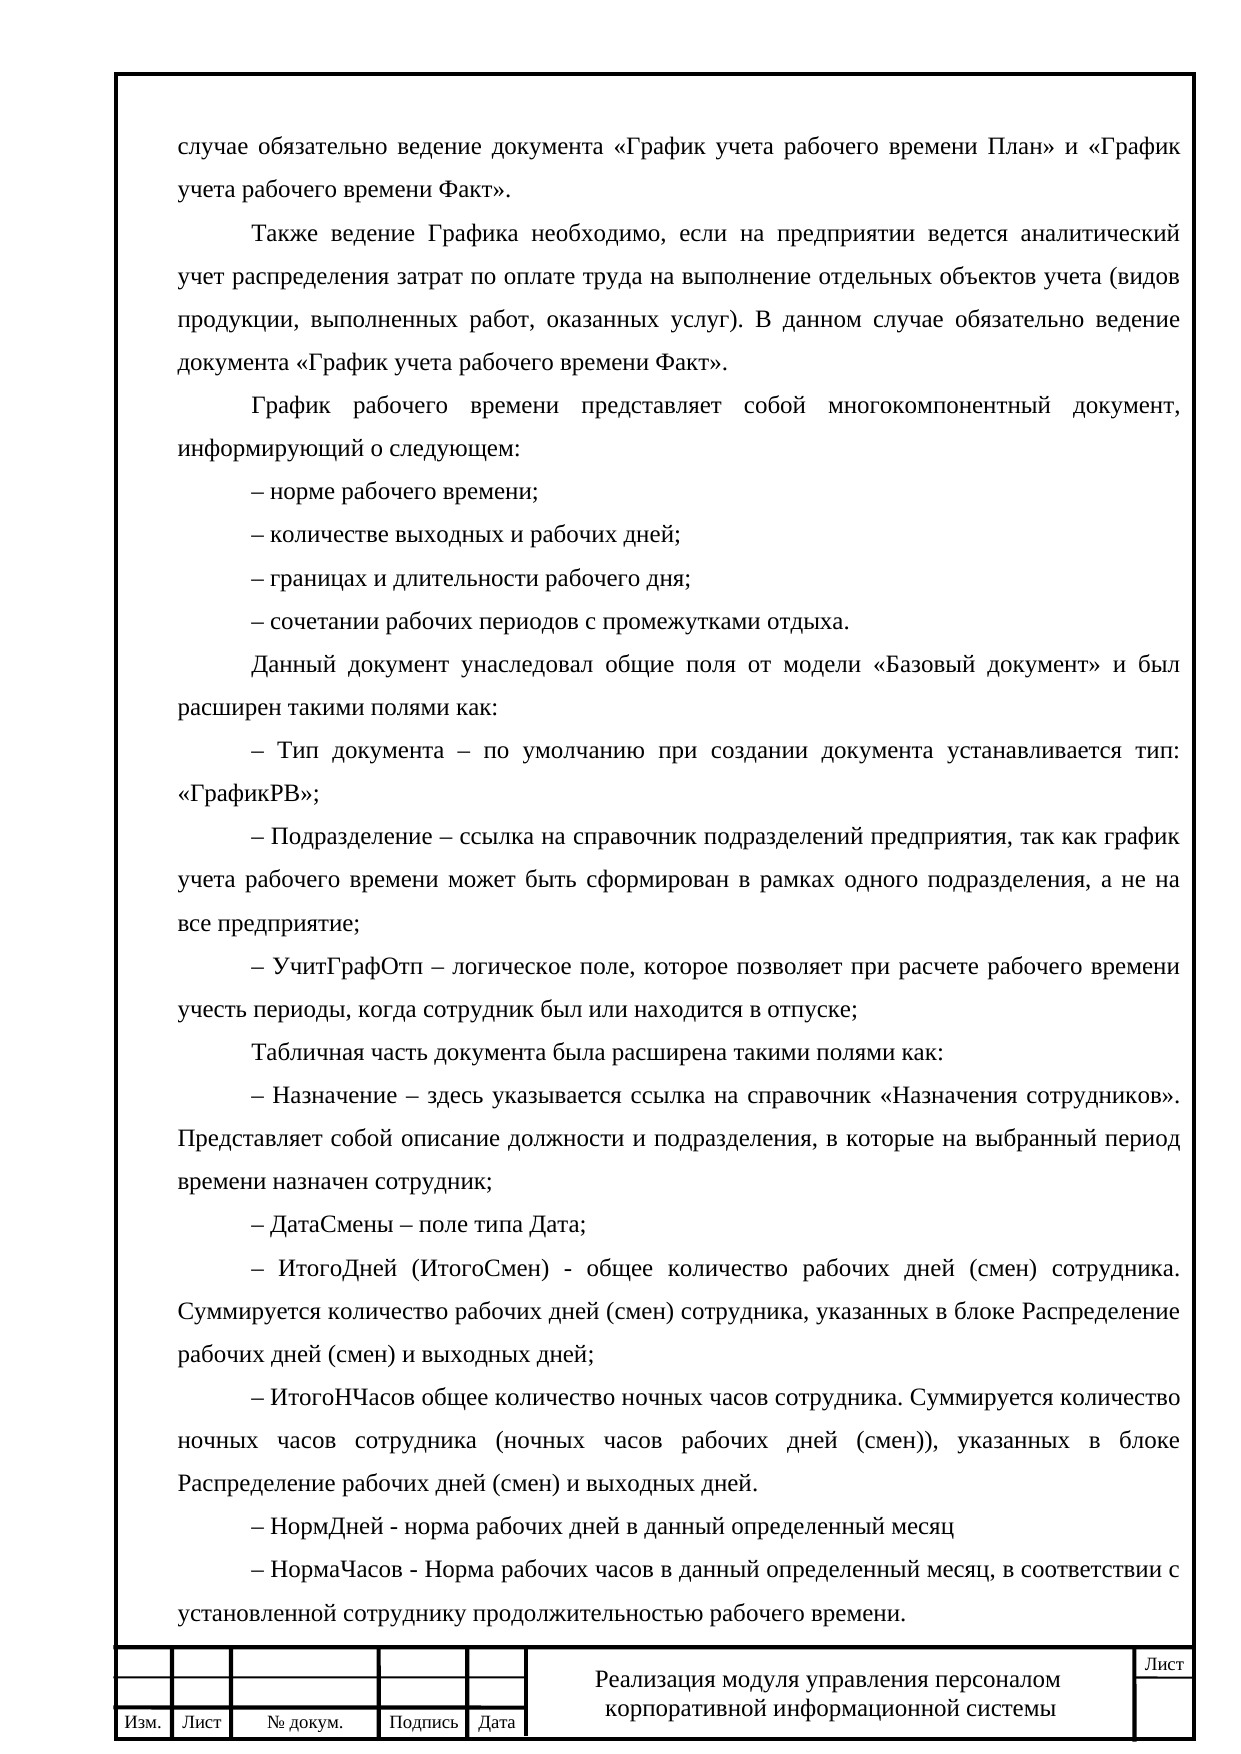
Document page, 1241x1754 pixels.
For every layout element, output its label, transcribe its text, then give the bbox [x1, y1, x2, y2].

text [177, 131, 1181, 203]
text Табличная часть документа была расширена такими полями как: [177, 1037, 1181, 1066]
text – границах и длительности рабочего дня; [177, 563, 1181, 591]
text – ДатаСмены – поле типа Дата; [177, 1209, 1181, 1238]
text Также ведение Графика необходимо, если на предприятии ведется аналитический учет распределения затрат по оплате труда на выполнение отдельных объектов учета (видов продукции, выполненных работ, оказанных услуг). В данном случае обязательно ведение документа «График учета рабочего времени Факт». [177, 218, 1181, 376]
text – количестве выходных и рабочих дней; [177, 519, 1181, 548]
text – Назначение – здесь указывается ссылка на справочник «Назначения сотрудников». Представляет собой описание должности и подразделения, в которые на выбранный период времени назначен сотрудник; [177, 1080, 1181, 1195]
text – НормДней - норма рабочих дней в данный определенный месяц [177, 1511, 1181, 1540]
text – ИтогоНЧасов общее количество ночных часов сотрудника. Суммируется количество ночных часов сотрудника (ночных часов рабочих дней (смен)), указанных в блоке Распределение рабочих дней (смен) и выходных дней. [177, 1382, 1181, 1497]
text График рабочего времени представляет собой многокомпонентный документ, информирующий о следующем: [177, 390, 1181, 462]
text – Тип документа – по умолчанию при создании документа устанавливается тип: «ГрафикРВ»; [177, 735, 1181, 807]
text Данный документ унаследовал общие поля от модели «Базовый документ» и был расширен такими полями как: [177, 649, 1181, 721]
text – сочетании рабочих периодов с промежутками отдыха. [177, 606, 1181, 634]
text – Подразделение – ссылка на справочник подразделений предприятия, так как график учета рабочего времени может быть сформирован в рамках одного подразделения, а не на все предприятие; [177, 821, 1181, 936]
text – УчитГрафОтп – логическое поле, которое позволяет при расчете рабочего времени учесть периоды, когда сотрудник был или находится в отпуске; [177, 951, 1181, 1023]
text – ИтогоДней (ИтогоСмен) - общее количество рабочих дней (смен) сотрудника. Суммируется количество рабочих дней (смен) сотрудника, указанных в блоке Распределение рабочих дней (смен) и выходных дней; [177, 1253, 1181, 1368]
text – норме рабочего времени; [177, 476, 1181, 505]
text – НормаЧасов - Норма рабочих часов в данный определенный месяц, в соответствии с установленной сотруднику продолжительностью рабочего времени. [177, 1554, 1181, 1626]
